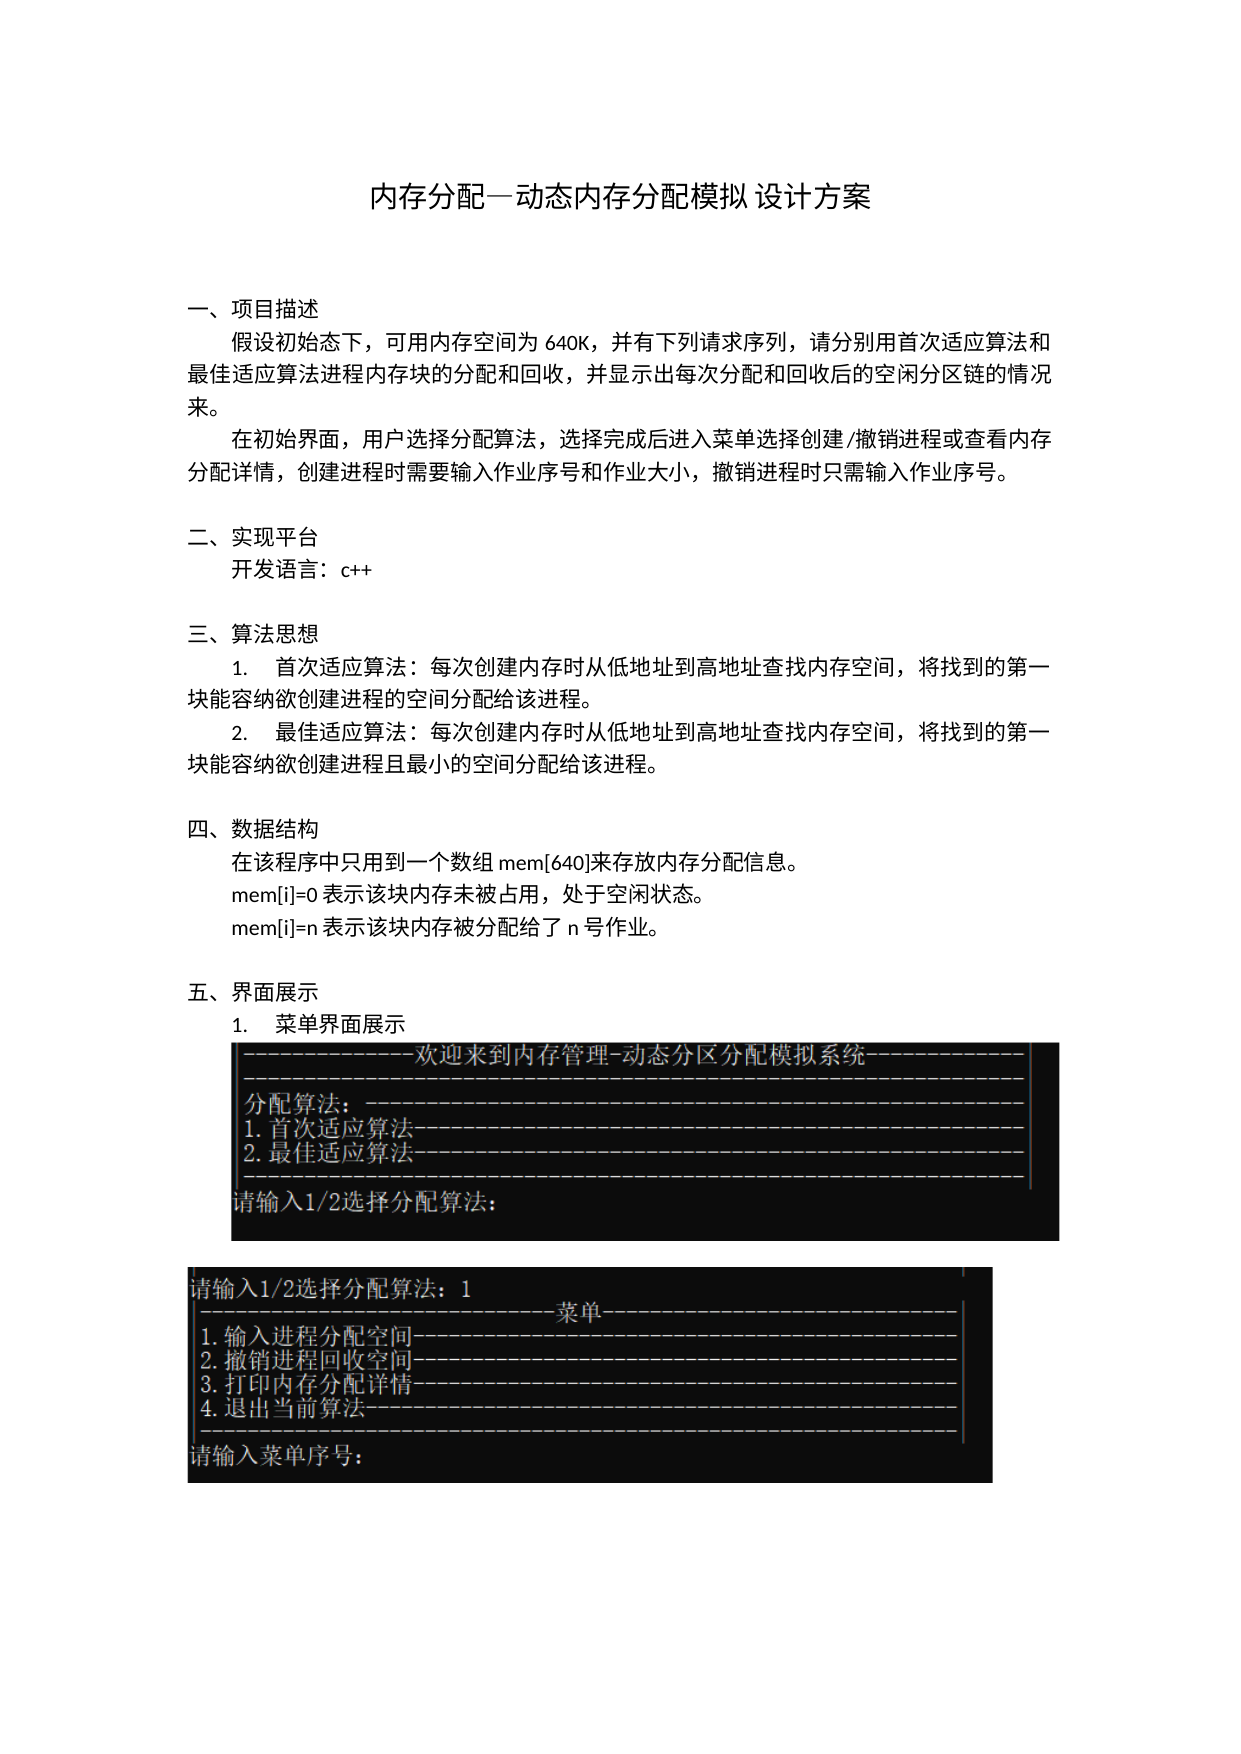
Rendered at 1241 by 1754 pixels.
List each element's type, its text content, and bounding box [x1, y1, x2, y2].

list 数据结构 [187, 812, 1053, 844]
text 内存分配—动态内存分配模拟 设计方案 [187, 162, 1053, 227]
list 开发语言：c++ [187, 552, 1053, 584]
list 界面展示 [187, 974, 1053, 1007]
list 实现平台 [187, 519, 1053, 552]
list 最佳适应算法：每次创建内存时从低地址到高地址查找内存空间，将找到的第一块能容纳欲创建进程且最小的空间分配给该进程。 [187, 714, 1053, 779]
list mem[i]=n表示该块内存被分配给了n号作业。 [187, 909, 1053, 942]
list 在初始界面，用户选择分配算法，选择完成后进入菜单选择创建/撤销进程或查看内存分配详情，创建进程时需要输入作业序号和作业大小，撤销进程时只需输入作业序号。 [187, 422, 1053, 487]
list 首次适应算法：每次创建内存时从低地址到高地址查找内存空间，将找到的第一块能容纳欲创建进程的空间分配给该进程。 [187, 649, 1053, 714]
list 在该程序中只用到一个数组mem[640]来存放内存分配信息。 [187, 844, 1053, 877]
list mem[i]=0表示该块内存未被占用，处于空闲状态。 [187, 877, 1053, 909]
picture [231, 1039, 1060, 1241]
list 菜单界面展示 [187, 1007, 1053, 1039]
list 假设初始态下，可用内存空间为640K，并有下列请求序列，请分别用首次适应算法和最佳适应算法进程内存块的分配和回收，并显示出每次分配和回收后的空闲分区链的情况来。 [187, 324, 1053, 422]
picture [187, 1267, 993, 1483]
list 算法思想 [187, 617, 1053, 649]
list 项目描述 [187, 292, 1053, 324]
